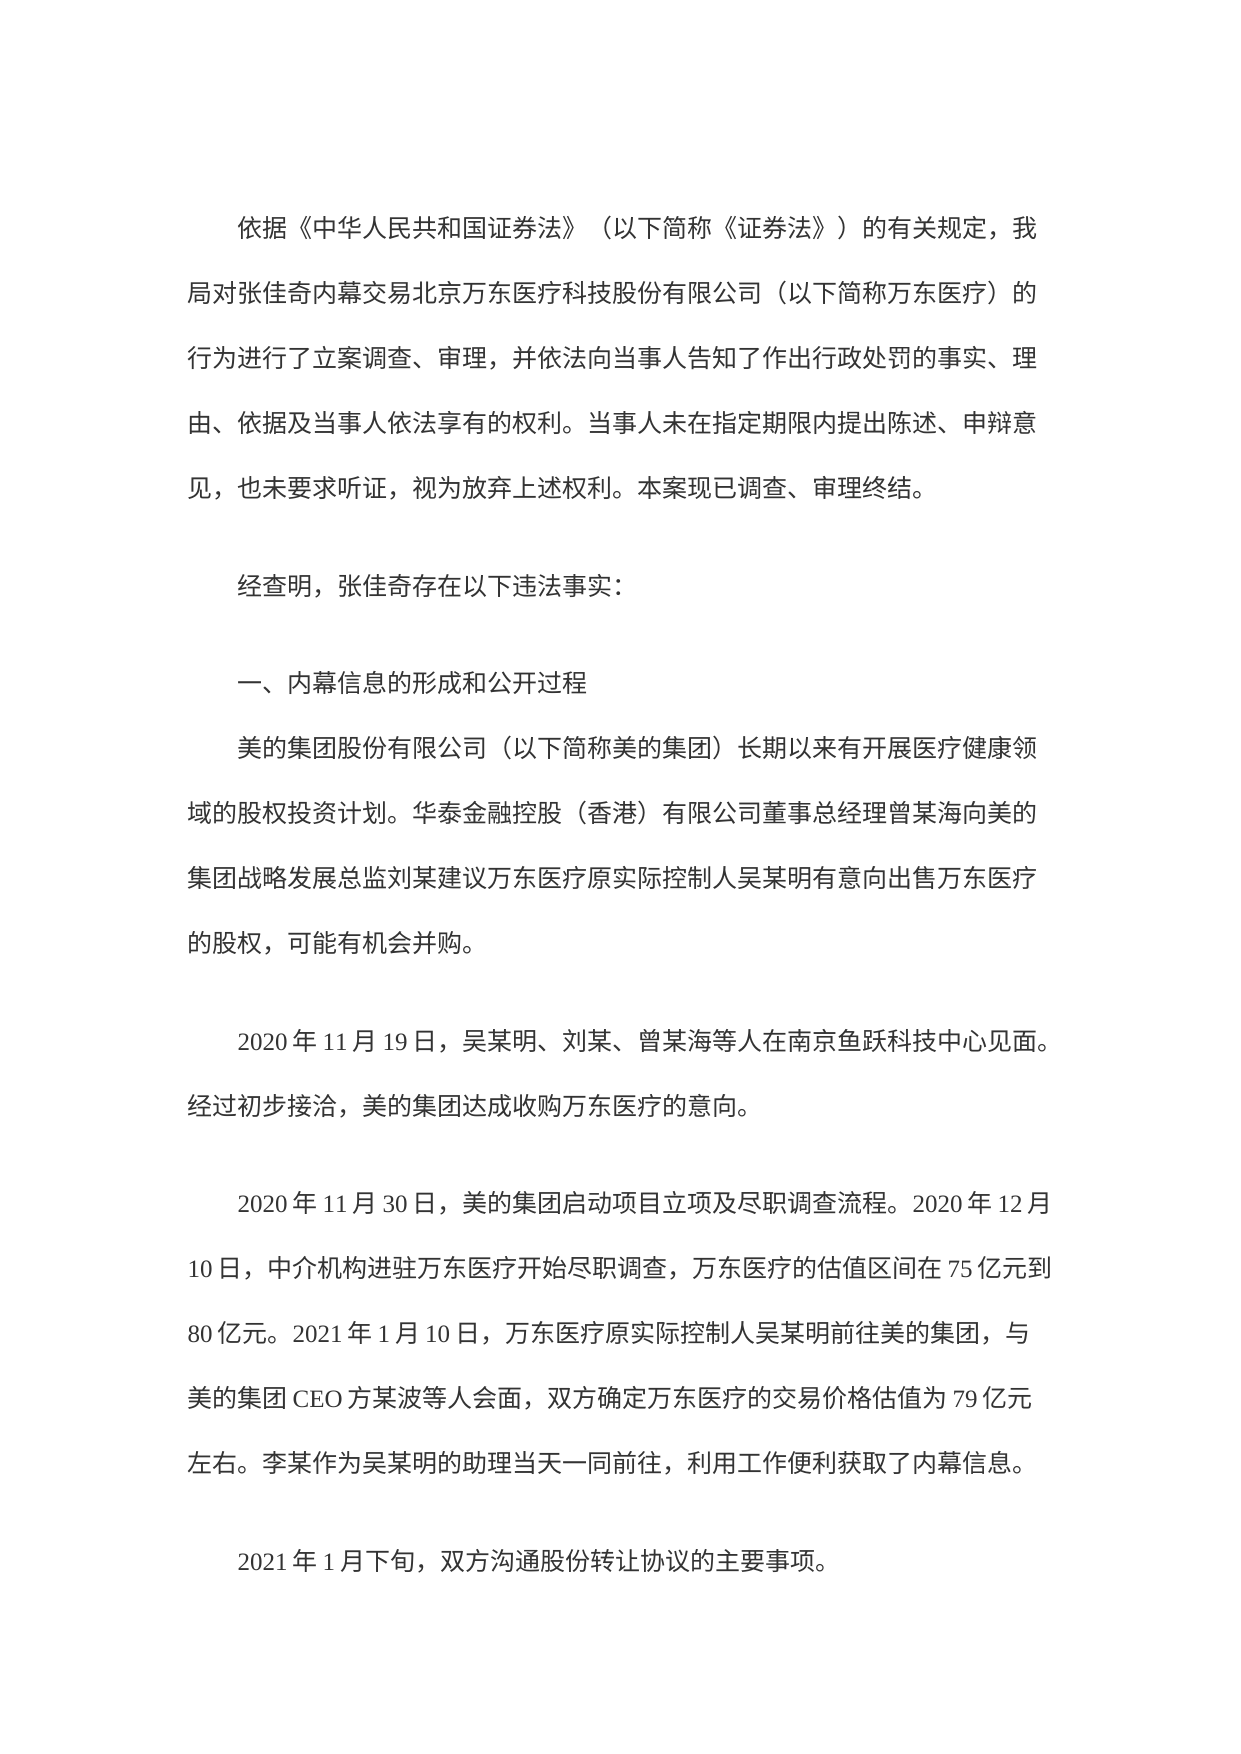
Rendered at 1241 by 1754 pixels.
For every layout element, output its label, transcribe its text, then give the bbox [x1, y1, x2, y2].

text 经查明，张佳奇存在以下违法事实： [187, 552, 1053, 617]
text 2021年1月下旬，双方沟通股份转让协议的主要事项。 [187, 1527, 1053, 1592]
text 2020年11月30日，美的集团启动项目立项及尽职调查流程。2020年12月10日，中介机构进驻万东医疗开始尽职调查，万东医疗的估值区间在75亿元到80亿元。2021年1月10日，万东医疗原实际控制人吴某明前往美的集团，与美的集团CEO方某波等人会面，双方确定万东医疗的交易价格估值为79亿元左右。李某作为吴某明的助理当天一同前往，利用工作便利获取了内幕信息。 [187, 1169, 1053, 1494]
text 2020年11月19日，吴某明、刘某、曾某海等人在南京鱼跃科技中心见面。经过初步接洽，美的集团达成收购万东医疗的意向。 [187, 1007, 1053, 1137]
text 美的集团股份有限公司（以下简称美的集团）长期以来有开展医疗健康领域的股权投资计划。华泰金融控股（香港）有限公司董事总经理曾某海向美的集团战略发展总监刘某建议万东医疗原实际控制人吴某明有意向出售万东医疗的股权，可能有机会并购。 [187, 714, 1053, 974]
text 依据《中华人民共和国证券法》（以下简称《证券法》）的有关规定，我局对张佳奇内幕交易北京万东医疗科技股份有限公司（以下简称万东医疗）的行为进行了立案调查、审理，并依法向当事人告知了作出行政处罚的事实、理由、依据及当事人依法享有的权利。当事人未在指定期限内提出陈述、申辩意见，也未要求听证，视为放弃上述权利。本案现已调查、审理终结。 [187, 194, 1053, 519]
text 一、内幕信息的形成和公开过程 [187, 649, 1053, 714]
